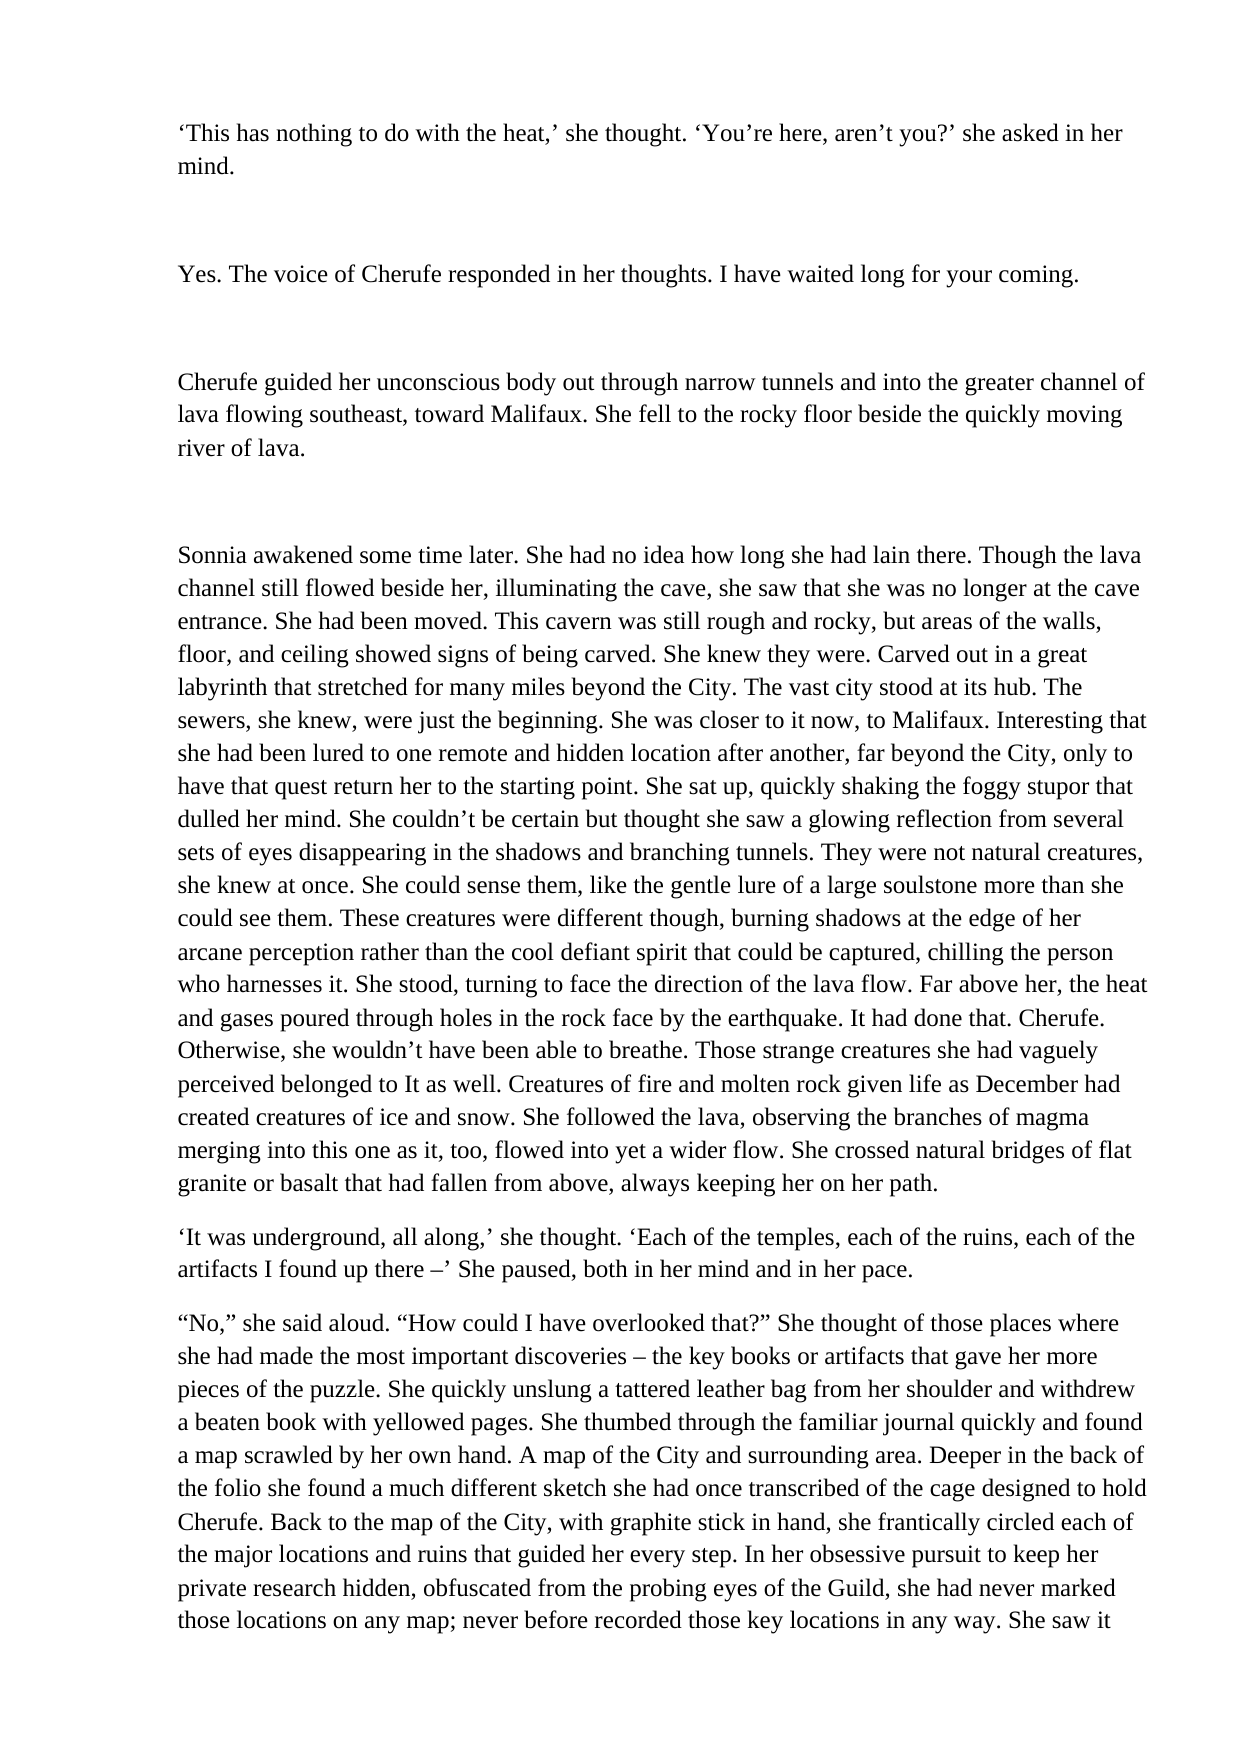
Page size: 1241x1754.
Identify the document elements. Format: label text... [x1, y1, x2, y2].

text ‘This has nothing to do with the heat,’ she thought. ‘You’re here, aren’t you?’ she asked in her mind. [177, 118, 1152, 180]
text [177, 1308, 1152, 1634]
text ‘It was underground, all along,’ she thought. ‘Each of the temples, each of the ruins, each of the artifacts I found up there –’ She paused, both in her mind and in her pace. [177, 1222, 1152, 1283]
text Yes. The voice of Cherufe responded in her thoughts. I have waited long for your coming. [177, 259, 1152, 288]
text Cherufe guided her unconscious body out through narrow tunnels and into the greater channel of lava flowing southeast, toward Malifaux. She fell to the rocky floor beside the quickly moving river of lava. [177, 367, 1152, 461]
text Sonnia awakened some time later. She had no idea how long she had lain there. Though the lava channel still flowed beside her, illuminating the cave, she saw that she was no longer at the cave entrance. She had been moved. This cavern was still rough and rocky, but areas of the walls, floor, and ceiling showed signs of being carved. She knew they were. Carved out in a great labyrinth that stretched for many miles beyond the City. The vast city stood at its hub. The sewers, she knew, were just the beginning. She was closer to it now, to Malifaux. Interesting that she had been lured to one remote and hidden location after another, far beyond the City, only to have that quest return her to the starting point. She sat up, quickly shaking the foggy stupor that dulled her mind. She couldn’t be certain but thought she saw a glowing reflection from several sets of eyes disappearing in the shadows and branching tunnels. They were not natural creatures, she knew at once. She could sense them, like the gentle lure of a large soulstone more than she could see them. These creatures were different though, burning shadows at the edge of her arcane perception rather than the cool defiant spirit that could be captured, chilling the person who harnesses it. She stood, turning to face the direction of the lava flow. Far above her, the heat and gases poured through holes in the rock face by the earthquake. It had done that. Cherufe. Otherwise, she wouldn’t have been able to breathe. Those strange creatures she had vaguely perceived belonged to It as well. Creatures of fire and molten rock given life as December had created creatures of ice and snow. She followed the lava, observing the branches of magma merging into this one as it, too, flowed into yet a wider flow. She crossed natural bridges of flat granite or basalt that had fallen from above, always keeping her on her path. [177, 540, 1152, 1196]
